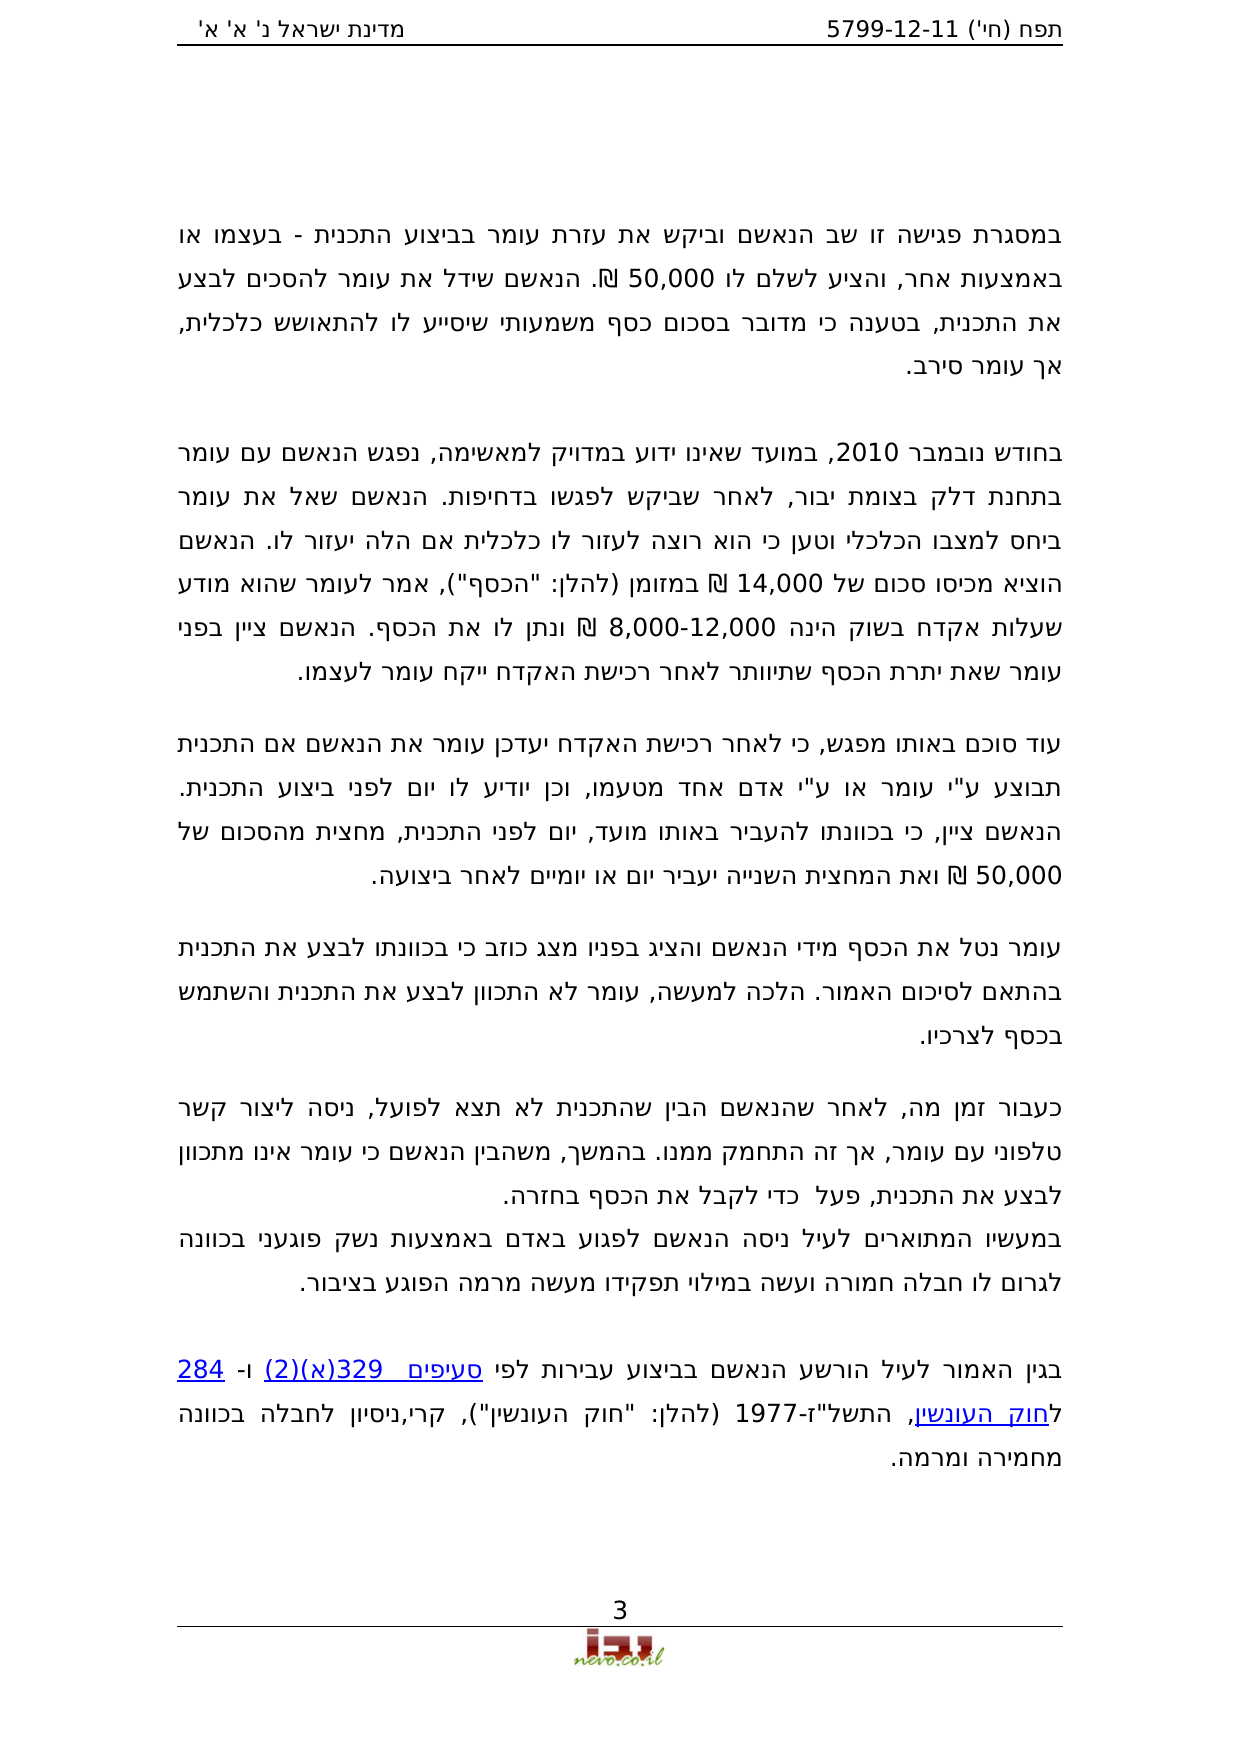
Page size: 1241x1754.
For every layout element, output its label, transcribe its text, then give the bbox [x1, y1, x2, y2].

text עומר נטל את הכסף מידי הנאשם והציג בפניו מצג כוזב כי בכוונתו לבצע את התכנית בהתאם לסיכום האמור. הלכה למעשה, עומר לא התכוון לבצע את התכנית והשתמש בכסף לצרכיו. [177, 933, 1063, 1050]
text במעשיו המתוארים לעיל ניסה הנאשם לפגוע באדם באמצעות נשק פוגעני בכוונה לגרום לו חבלה חמורה ועשה במילוי תפקידו מעשה מרמה הפוגע בציבור. [177, 1225, 1063, 1298]
text בגין האמור לעיל הורשע הנאשם בביצוע עבירות לפי סעיפים 329(א)(2) ו- 284 לחוק העונשין, התשל"ז-1977 (להלן: "חוק העונשין"), קרי,ניסיון לחבלה בכוונה מחמירה ומרמה. [177, 1355, 1063, 1472]
text עוד סוכם באותו מפגש, כי לאחר רכישת האקדח יעדכן עומר את הנאשם אם התכנית תבוצע ע"י עומר או ע"י אדם אחד מטעמו, וכן יודיע לו יום לפני ביצוע התכנית. הנאשם ציין, כי בכוונתו להעביר באותו מועד, יום לפני התכנית, מחצית מהסכום של 50,000 ₪ ואת המחצית השנייה יעביר יום או יומיים לאחר ביצועה. [177, 730, 1063, 890]
text כעבור זמן מה, לאחר שהנאשם הבין שהתכנית לא תצא לפועל, ניסה ליצור קשר טלפוני עם עומר, אך זה התחמק ממנו. בהמשך, משהבין הנאשם כי עומר אינו מתכוון לבצע את התכנית, פעל כדי לקבל את הכסף בחזרה. [177, 1093, 1063, 1210]
text בחודש נובמבר 2010, במועד שאינו ידוע במדויק למאשימה, נפגש הנאשם עם עומר בתחנת דלק בצומת יבור, לאחר שביקש לפגשו בדחיפות. הנאשם שאל את עומר ביחס למצבו הכלכלי וטען כי הוא רוצה לעזור לו כלכלית אם הלה יעזור לו. הנאשם הוציא מכיסו סכום של 14,000 ₪ במזומן (להלן: "הכסף"), אמר לעומר שהוא מודע שעלות אקדח בשוק הינה 8,000-12,000 ₪ ונתן לו את הכסף. הנאשם ציין בפני עומר שאת יתרת הכסף שתיוותר לאחר רכישת האקדח ייקח עומר לעצמו. [177, 438, 1063, 686]
text במסגרת פגישה זו שב הנאשם וביקש את עזרת עומר בביצוע התכנית - בעצמו או באמצעות אחר, והציע לשלם לו 50,000 ₪. הנאשם שידל את עומר להסכים לבצע את התכנית, בטענה כי מדובר בסכום כסף משמעותי שיסייע לו להתאושש כלכלית, אך עומר סירב. [177, 220, 1063, 381]
picture [574, 1628, 666, 1667]
